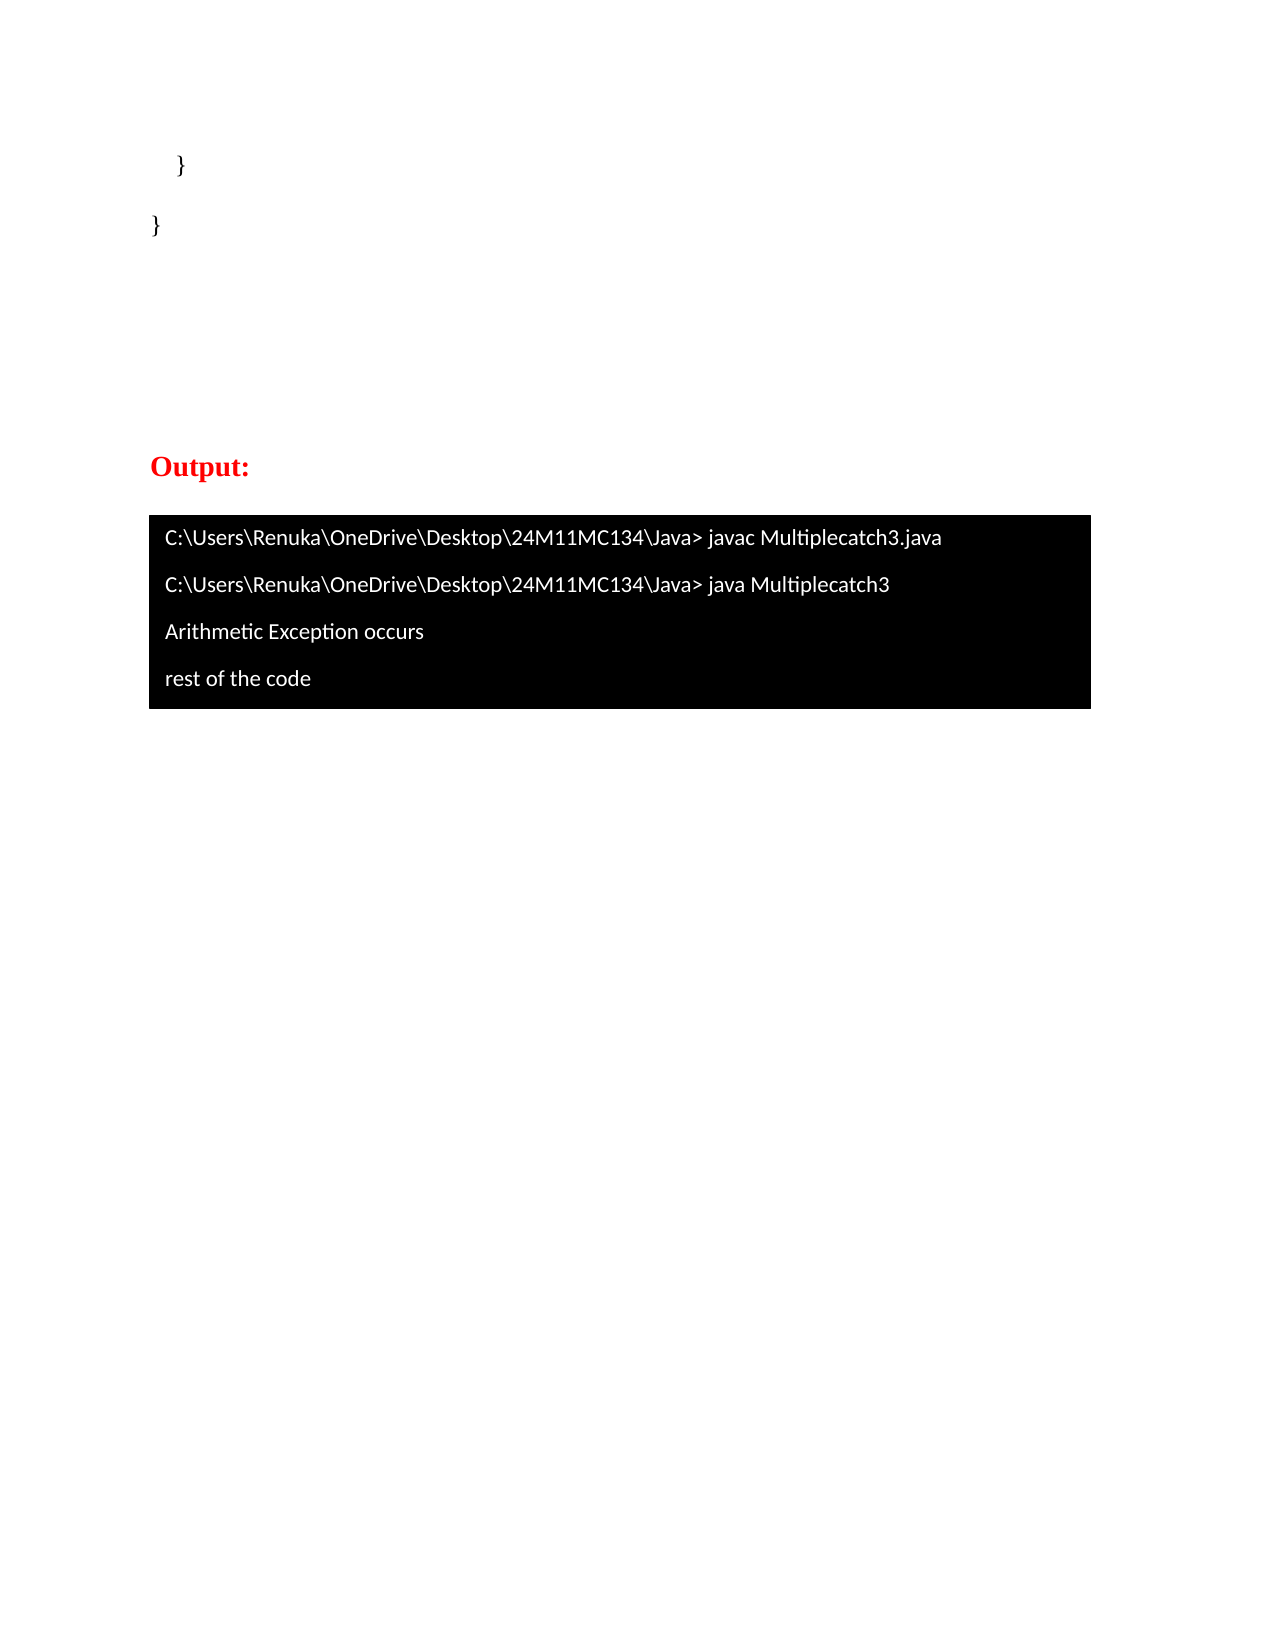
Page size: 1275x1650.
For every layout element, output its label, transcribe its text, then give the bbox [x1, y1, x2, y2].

text } [150, 150, 1125, 179]
text Output: [150, 449, 1125, 482]
text } [150, 210, 1125, 238]
